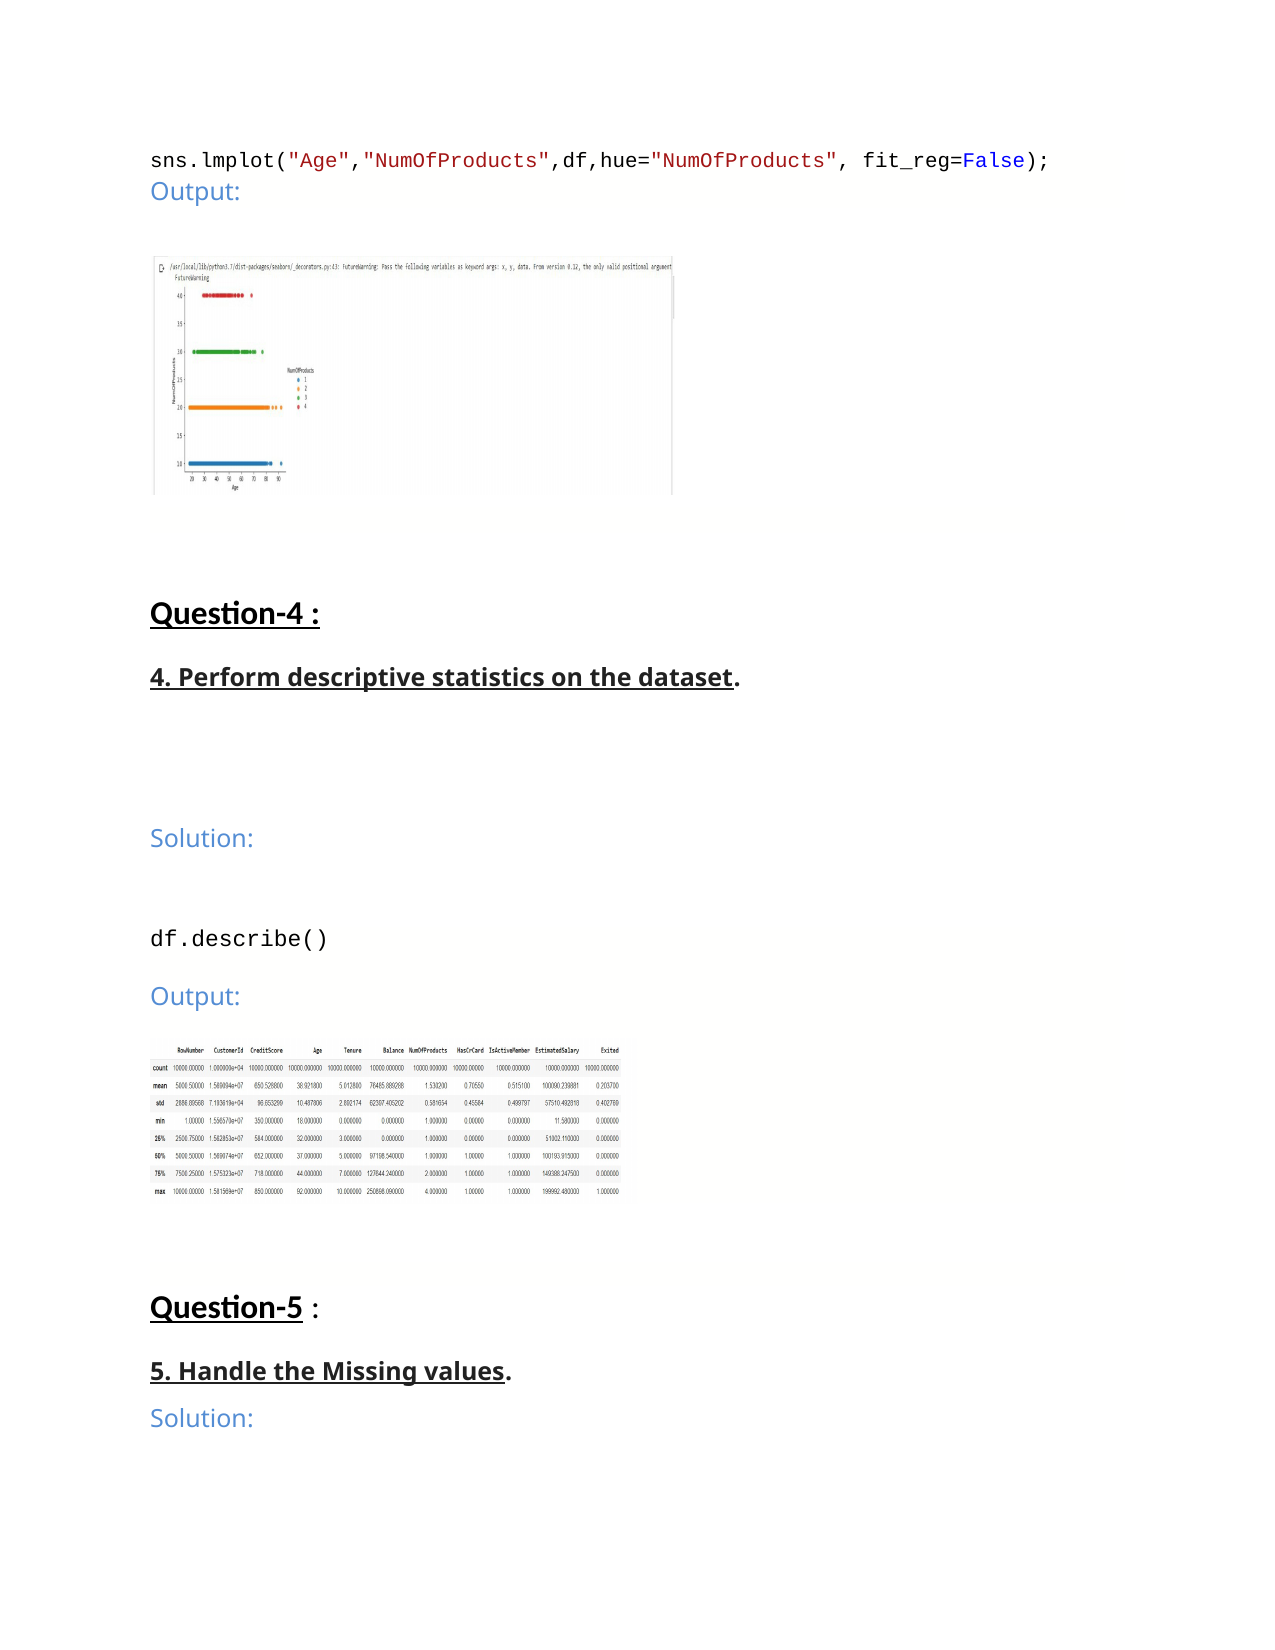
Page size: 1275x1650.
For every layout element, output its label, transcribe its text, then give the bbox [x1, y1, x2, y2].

text Question-5 : [150, 1286, 1125, 1327]
text Solution: [150, 1400, 1125, 1434]
picture [150, 256, 675, 495]
subtitle 4. Perform descriptive statistics on the dataset. [150, 660, 1125, 694]
subtitle 5. Handle the Missing values. [150, 1354, 1125, 1388]
text Output: [150, 979, 1125, 1013]
picture [150, 1038, 638, 1204]
text Solution: [150, 820, 1125, 854]
text Question-4 : [150, 592, 1125, 633]
text sns.lmplot("Age","NumOfProducts",df,hue="NumOfProducts", fit_reg=False); [150, 150, 1125, 174]
text Output: [150, 174, 1125, 208]
text df.describe() [150, 927, 1125, 953]
